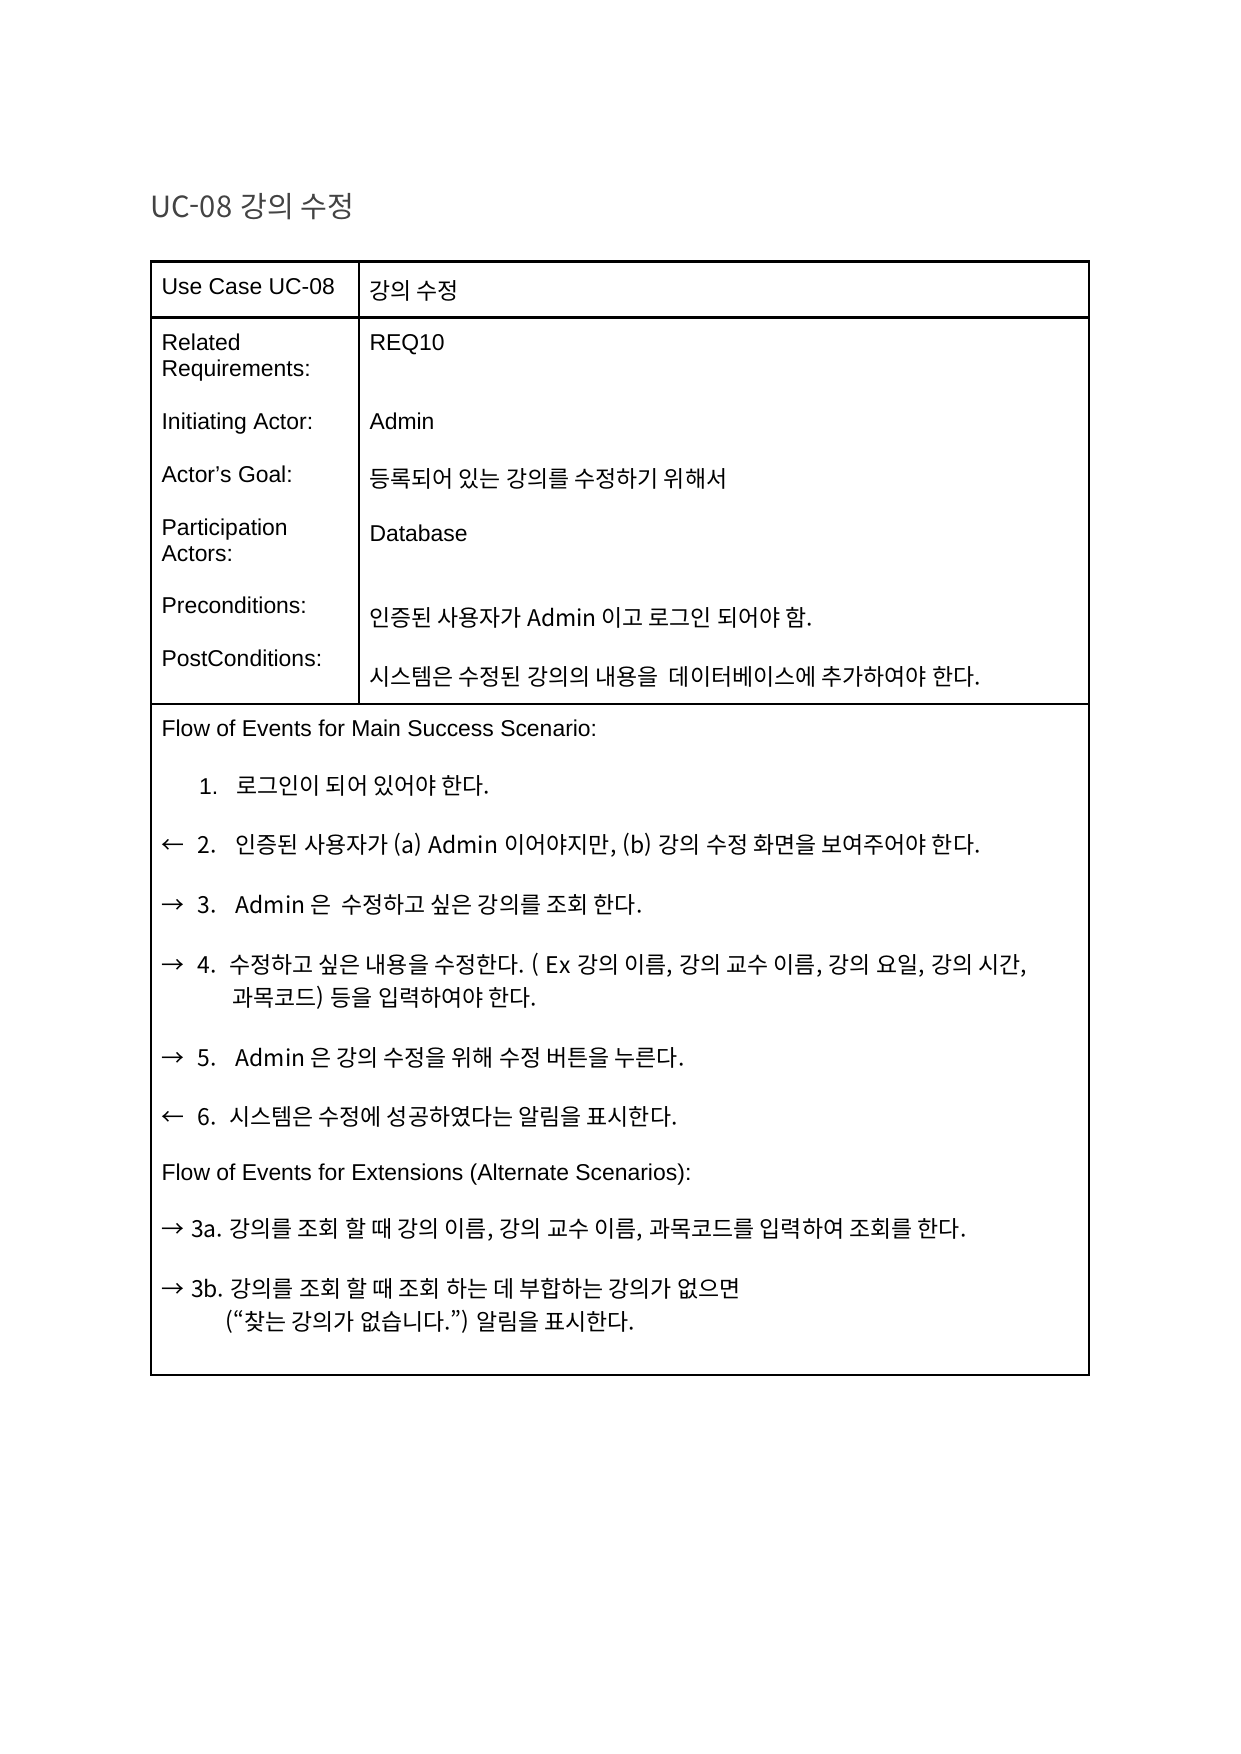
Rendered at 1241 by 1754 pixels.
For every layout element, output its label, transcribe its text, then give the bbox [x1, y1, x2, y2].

subtitle UC-08 강의 수정 [150, 183, 1090, 226]
table_cell Related Requirements: Initiating Actor: Actor’s Goal: Participation Actors: Preconditions: PostConditions: [152, 319, 358, 703]
table_cell Flow of Events for Main Success Scenario: 로그인이 되어 있어야 한다. ← 2. 인증된 사용자가 (a) Admin 이어야지만, (b) 강의 수정 화면을 보여주어야 한다. → 3. Admin은 수정하고 싶은 강의를 조회 한다. → 4. 수정하고 싶은 내용을 수정한다. ( Ex 강의 이름, 강의 교수 이름, 강의 요일, 강의 시간, 과목코드) 등을 입력하여야 한다. → 5. Admin은 강의 수정을 위해 수정 버튼을 누른다. ← 6. 시스템은 수정에 성공하였다는 알림을 표시한다. Flow of Events for Extensions (Alternate Scenarios): → 3a. 강의를 조회 할 때 강의 이름, 강의 교수 이름, 과목코드를 입력하여 조회를 한다. → 3b. 강의를 조회 할 때 조회 하는 데 부합하는 강의가 없으면 (“찾는 강의가 없습니다.”) 알림을 표시한다. [152, 705, 1088, 1374]
table_cell REQ10 Admin 등록되어 있는 강의를 수정하기 위해서 Database 인증된 사용자가 Admin이고 로그인 되어야 함. 시스템은 수정된 강의의 내용을 데이터베이스에 추가하여야 한다. [360, 319, 1088, 703]
table_header 강의 수정 [360, 263, 1088, 316]
table_header Use Case UC-08 [152, 263, 358, 316]
